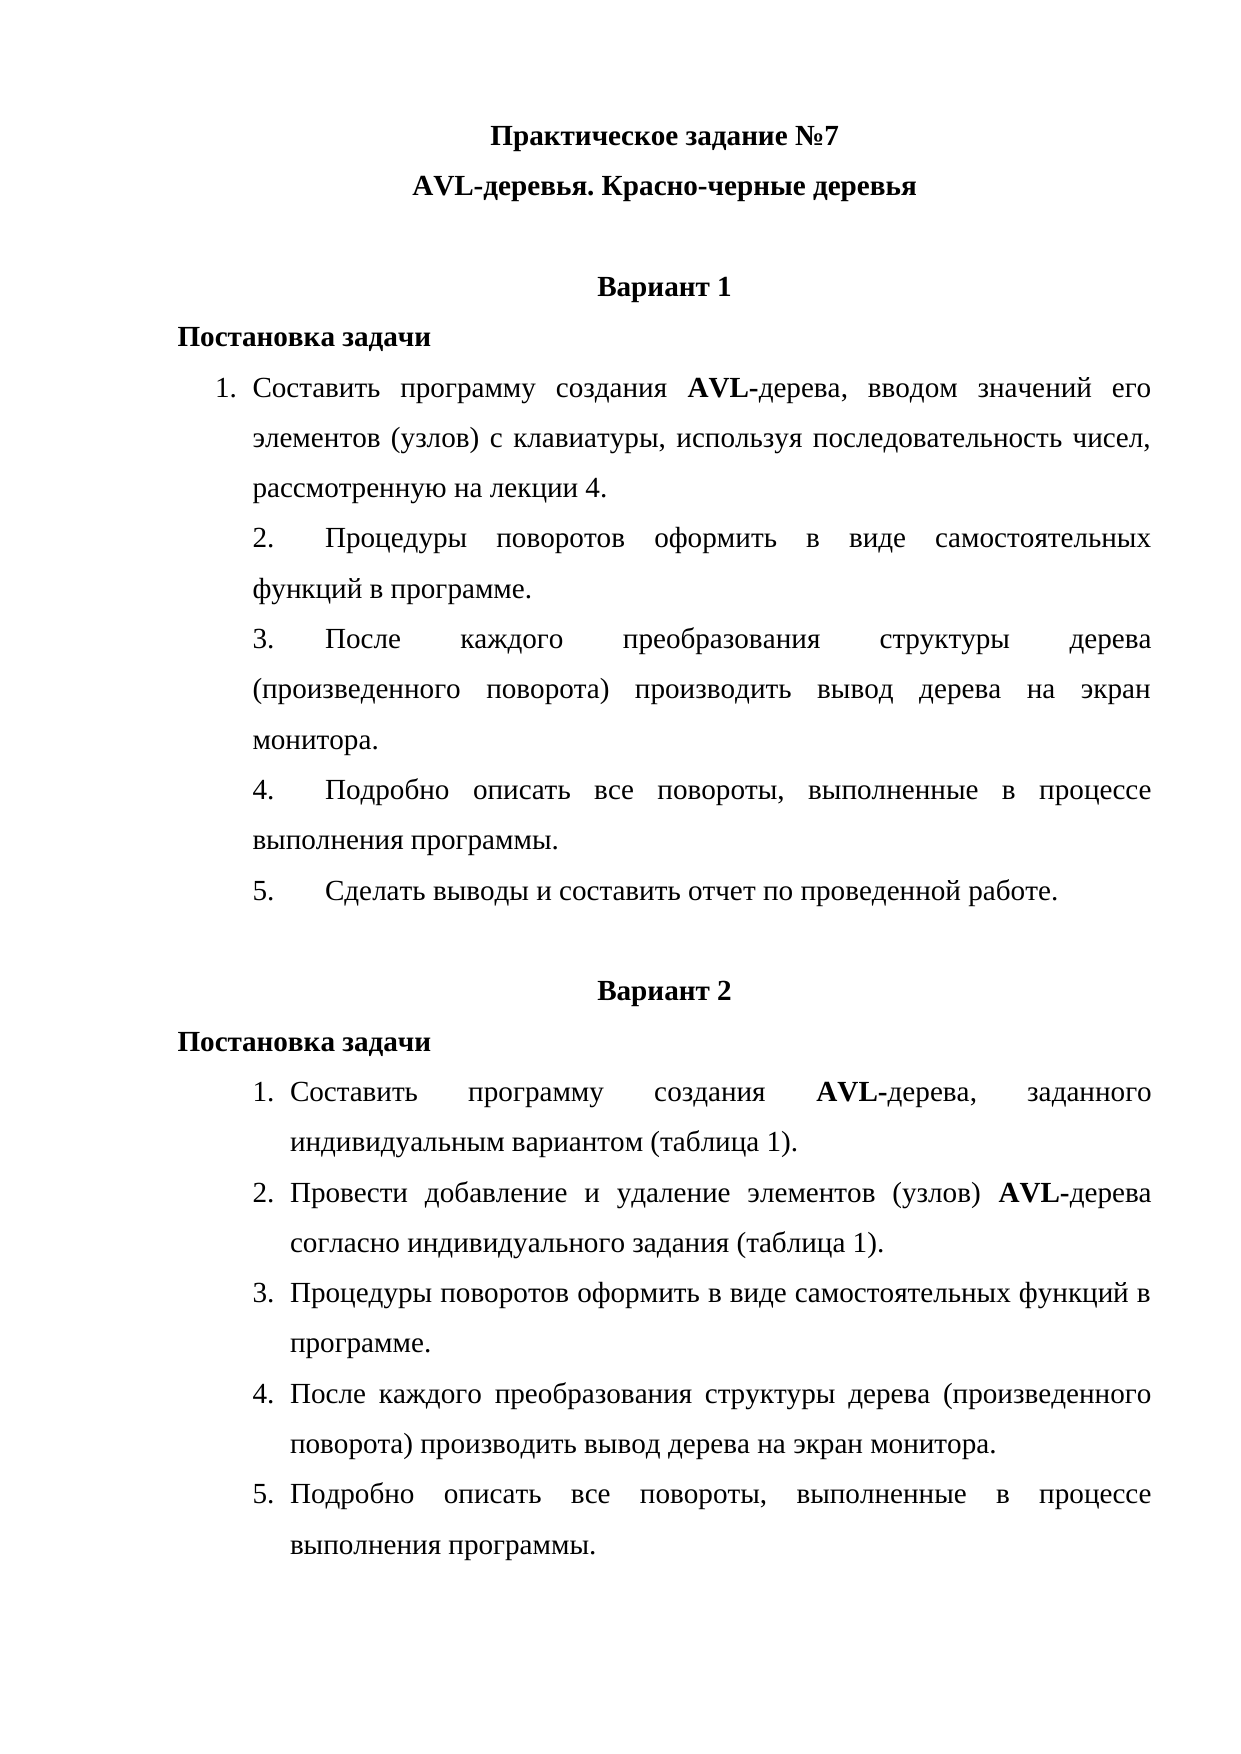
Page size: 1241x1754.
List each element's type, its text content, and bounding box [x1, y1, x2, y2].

list Подробно описать все повороты, выполненные в процессе выполнения программы. [252, 1477, 1152, 1560]
list Составить программу создания AVL-дерева, вводом значений его элементов (узлов) с клавиатуры, используя последовательность чисел, рассмотренную на лекции 4. [215, 370, 1152, 504]
text Вариант 2 [177, 973, 1152, 1007]
list Процедуры поворотов оформить в виде самостоятельных функций в программе. [252, 1275, 1152, 1359]
text Практическое задание №7 [177, 118, 1152, 152]
list Сделать выводы и составить отчет по проведенной работе. [252, 873, 1152, 906]
text AVL-деревья. Красно-черные деревья [177, 168, 1152, 202]
list Подробно описать все повороты, выполненные в процессе выполнения программы. [252, 772, 1152, 856]
list После каждого преобразования структуры дерева (произведенного поворота) производить вывод дерева на экран монитора. [252, 621, 1152, 755]
list Процедуры поворотов оформить в виде самостоятельных функций в программе. [252, 521, 1152, 604]
list Провести добавление и удаление элементов (узлов) AVL-дерева согласно индивидуального задания (таблица 1). [252, 1175, 1152, 1258]
text Постановка задачи [177, 1024, 1152, 1057]
text Вариант 1 [177, 269, 1152, 303]
list Составить программу создания AVL-дерева, заданного индивидуальным вариантом (таблица 1). [252, 1074, 1152, 1158]
list После каждого преобразования структуры дерева (произведенного поворота) производить вывод дерева на экран монитора. [252, 1376, 1152, 1460]
text Постановка задачи [177, 319, 1152, 353]
